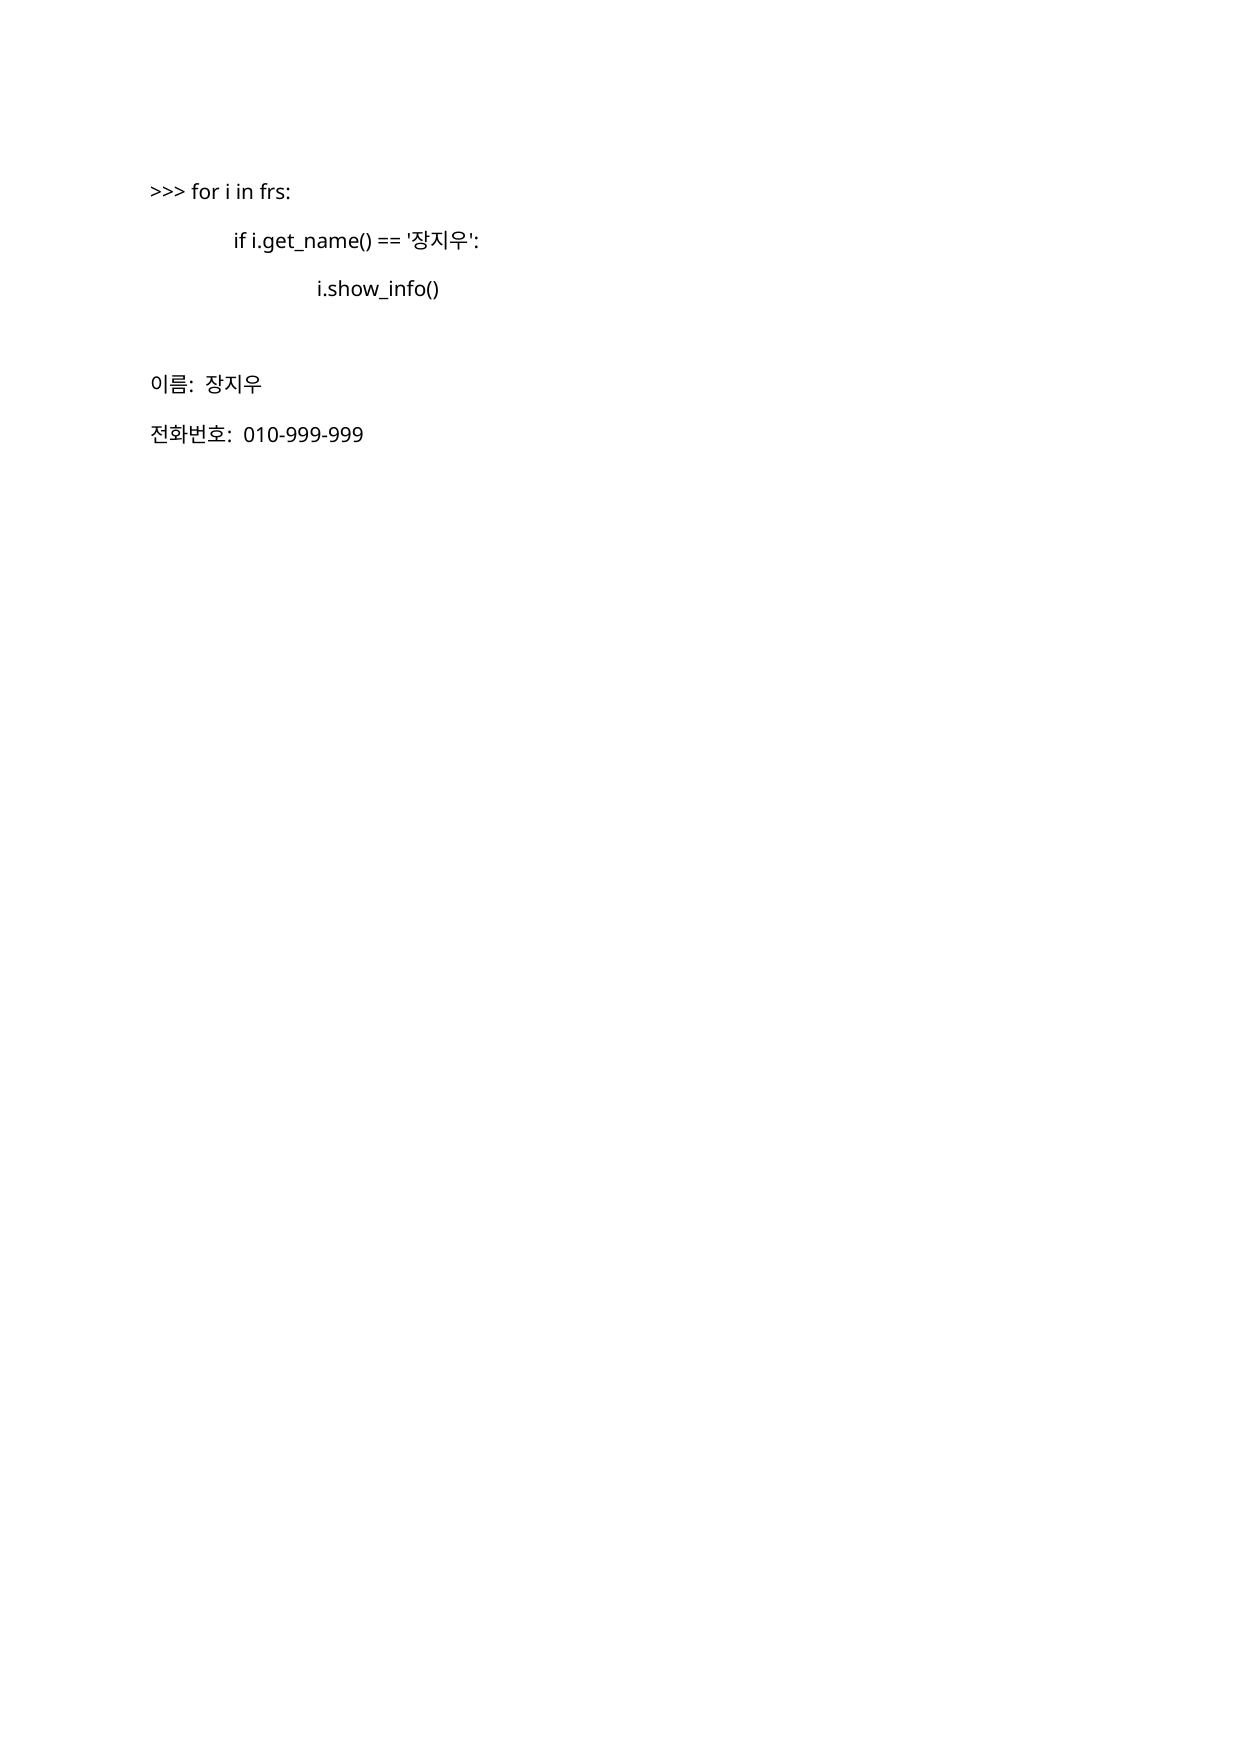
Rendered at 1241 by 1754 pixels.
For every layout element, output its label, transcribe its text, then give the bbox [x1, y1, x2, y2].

text if i.get_name() == '장지우': [150, 224, 1090, 255]
text >>> for i in frs: [150, 177, 1090, 206]
text i.show_info() [150, 274, 1090, 302]
text 이름: 장지우 [150, 368, 1090, 399]
text 전화번호: 010-999-999 [150, 418, 1090, 448]
